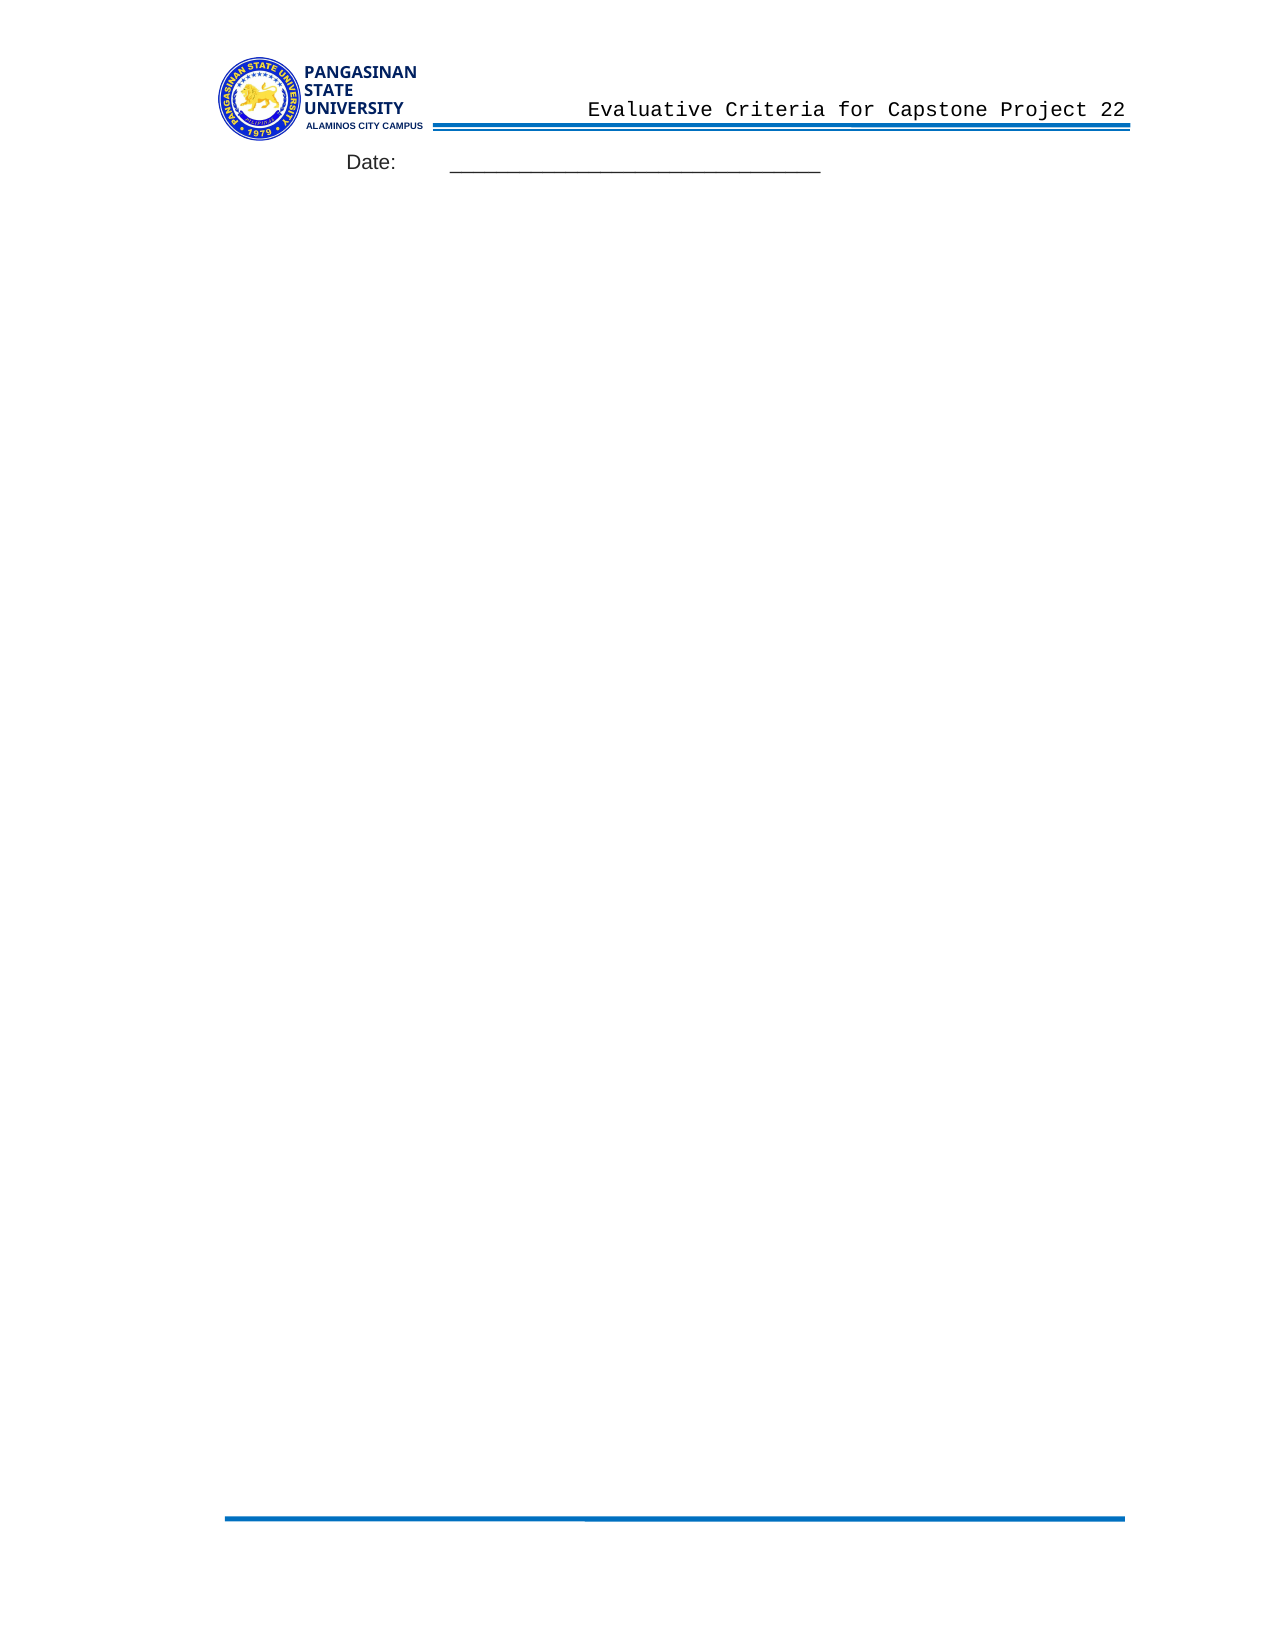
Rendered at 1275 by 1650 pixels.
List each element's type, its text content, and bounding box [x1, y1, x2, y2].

picture [218, 57, 301, 141]
text Date: ________________________________ [225, 150, 1125, 174]
